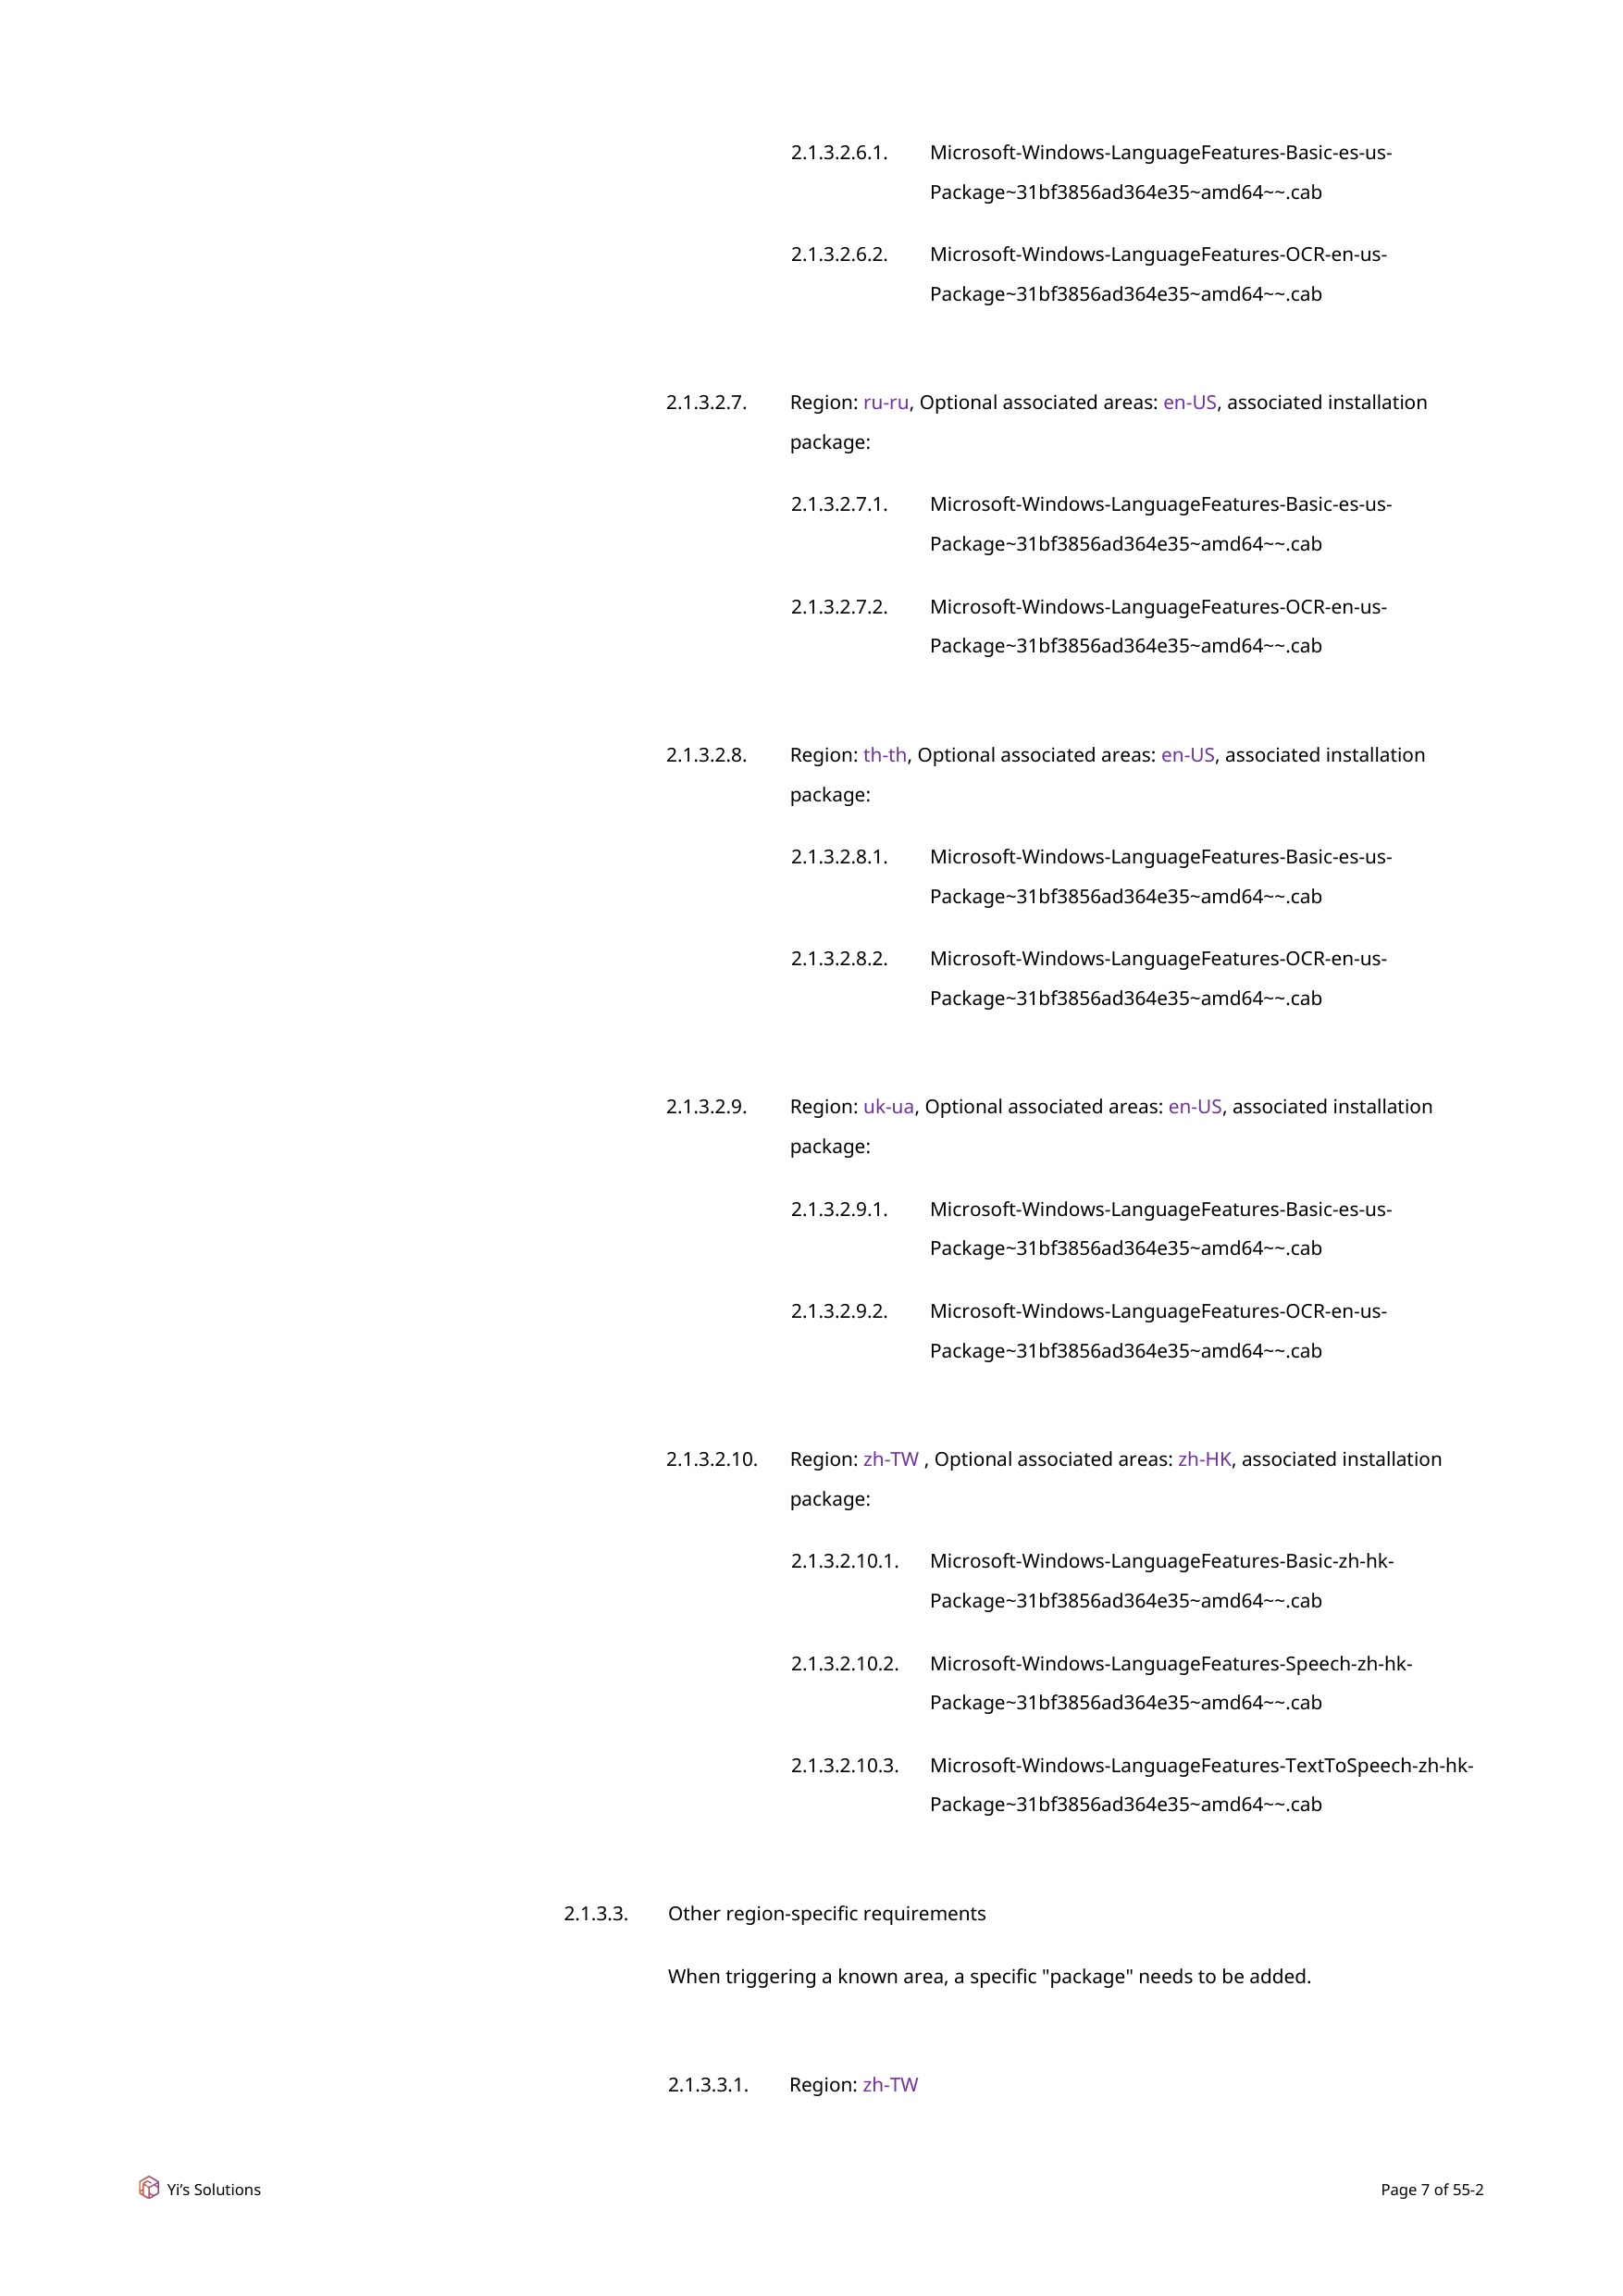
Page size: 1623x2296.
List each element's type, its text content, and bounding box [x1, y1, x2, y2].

list Microsoft-Windows-LanguageFeatures-Basic-es-us-Package~31bf3856ad364e35~amd64~~.cab [791, 139, 1484, 205]
text When triggering a known area, a specific "package" needs to be added. [668, 1963, 1484, 1989]
list Microsoft-Windows-LanguageFeatures-Basic-es-us-Package~31bf3856ad364e35~amd64~~.cab [791, 491, 1484, 557]
list Microsoft-Windows-LanguageFeatures-Speech-zh-hk-Package~31bf3856ad364e35~amd64~~.cab [791, 1650, 1484, 1716]
list Region: zh-TW , Optional associated areas: zh-HK, associated installation package: [666, 1446, 1484, 1511]
list Microsoft-Windows-LanguageFeatures-OCR-en-us-Package~31bf3856ad364e35~amd64~~.cab [791, 945, 1484, 1011]
subtitle Region: zh-TW [668, 2071, 1484, 2098]
list Microsoft-Windows-LanguageFeatures-Basic-es-us-Package~31bf3856ad364e35~amd64~~.cab [791, 843, 1484, 909]
list Microsoft-Windows-LanguageFeatures-OCR-en-us-Package~31bf3856ad364e35~amd64~~.cab [791, 593, 1484, 659]
list Region: th-th, Optional associated areas: en-US, associated installation package: [666, 741, 1484, 807]
subtitle Other region-specific requirements [564, 1900, 1484, 1927]
list Microsoft-Windows-LanguageFeatures-OCR-en-us-Package~31bf3856ad364e35~amd64~~.cab [791, 241, 1484, 306]
list Microsoft-Windows-LanguageFeatures-OCR-en-us-Package~31bf3856ad364e35~amd64~~.cab [791, 1297, 1484, 1363]
list Microsoft-Windows-LanguageFeatures-Basic-zh-hk-Package~31bf3856ad364e35~amd64~~.cab [791, 1547, 1484, 1613]
list Region: ru-ru, Optional associated areas: en-US, associated installation package: [666, 389, 1484, 454]
list Region: uk-ua, Optional associated areas: en-US, associated installation package: [666, 1094, 1484, 1160]
list Microsoft-Windows-LanguageFeatures-TextToSpeech-zh-hk-Package~31bf3856ad364e35~amd64~~.cab [791, 1752, 1484, 1818]
list Microsoft-Windows-LanguageFeatures-Basic-es-us-Package~31bf3856ad364e35~amd64~~.cab [791, 1196, 1484, 1261]
picture [139, 2176, 159, 2199]
